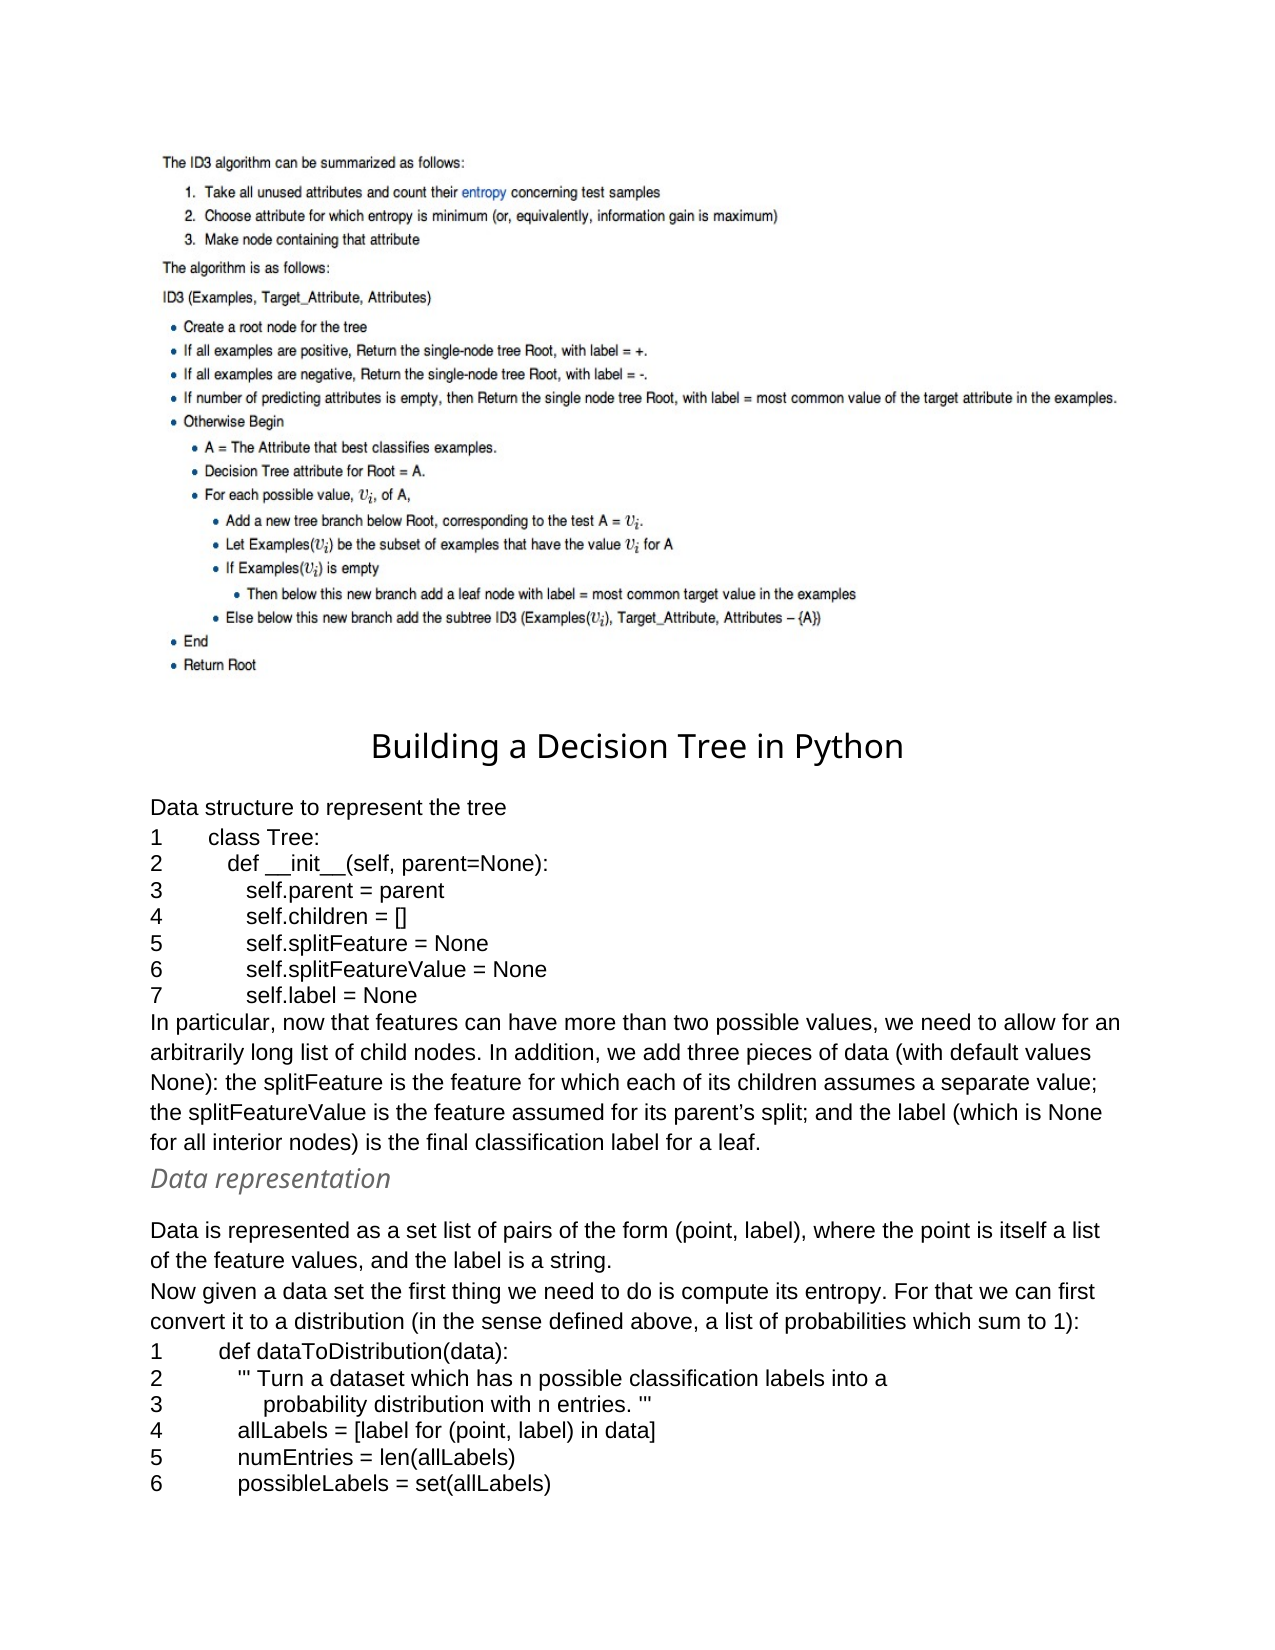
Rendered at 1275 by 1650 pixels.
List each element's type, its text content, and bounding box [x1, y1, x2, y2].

subtitle Data representation [150, 1159, 1125, 1196]
text In particular, now that features can have more than two possible values, we need to allow for an arbitrarily long list of child nodes. In addition, we add three pieces of data (with default values None): the splitFeature is the feature for which each of its children assumes a separate value; the splitFeatureValue is the feature assumed for its parent’s split; and the label (which is None for all interior nodes) is the final classification label for a leaf. [150, 1008, 1125, 1156]
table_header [139, 1338, 207, 1496]
subtitle Building a Decision Tree in Python [150, 723, 1125, 769]
text Data is represented as a set list of pairs of the form (point, label), where the point is itself a list of the feature values, and the label is a string. [150, 1217, 1125, 1274]
picture [150, 150, 1125, 682]
table_header class Tree: def __init__(self, parent=None): self.parent = parent self.children = [] self.splitFeature = None self.splitFeatureValue = None self.label = None [197, 824, 1114, 1008]
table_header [207, 1338, 1114, 1496]
text Data structure to represent the tree [150, 794, 1125, 820]
table_header 1 2 3 4 5 6 7 [139, 824, 197, 1008]
text Now given a data set the first thing we need to do is compute its entropy. For that we can first convert it to a distribution (in the sense defined above, a list of probabilities which sum to 1): [150, 1278, 1125, 1334]
